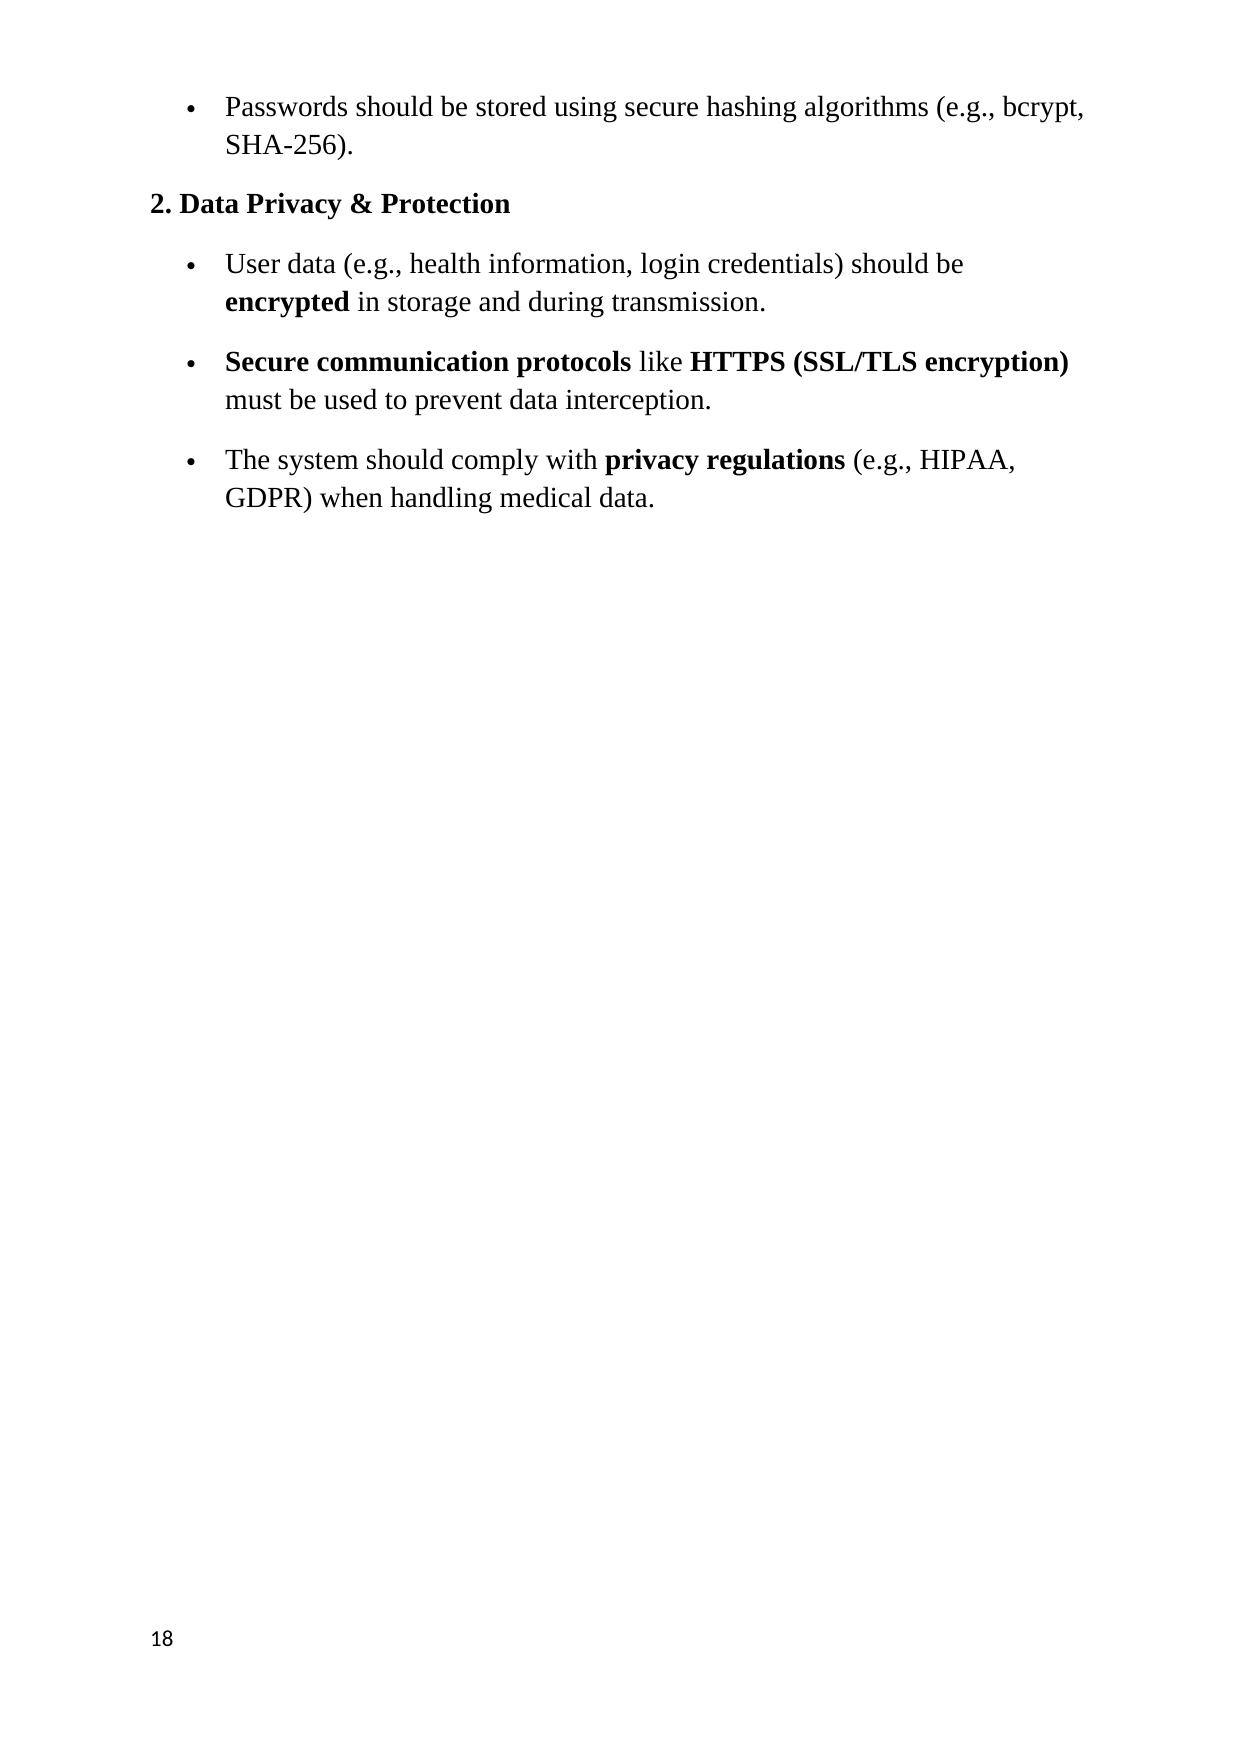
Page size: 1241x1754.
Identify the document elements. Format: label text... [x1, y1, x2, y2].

list The system should comply with privacy regulations (e.g., HIPAA, GDPR) when handling medical data. [187, 442, 1090, 514]
text 2. Data Privacy & Protection [150, 187, 1090, 220]
list Secure communication protocols like HTTPS (SSL/TLS encryption) must be used to prevent data interception. [187, 344, 1090, 416]
list Passwords should be stored using secure hashing algorithms (e.g., bcrypt, SHA-256). [187, 89, 1090, 161]
list User data (e.g., health information, login credentials) should be encrypted in storage and during transmission. [187, 246, 1090, 318]
